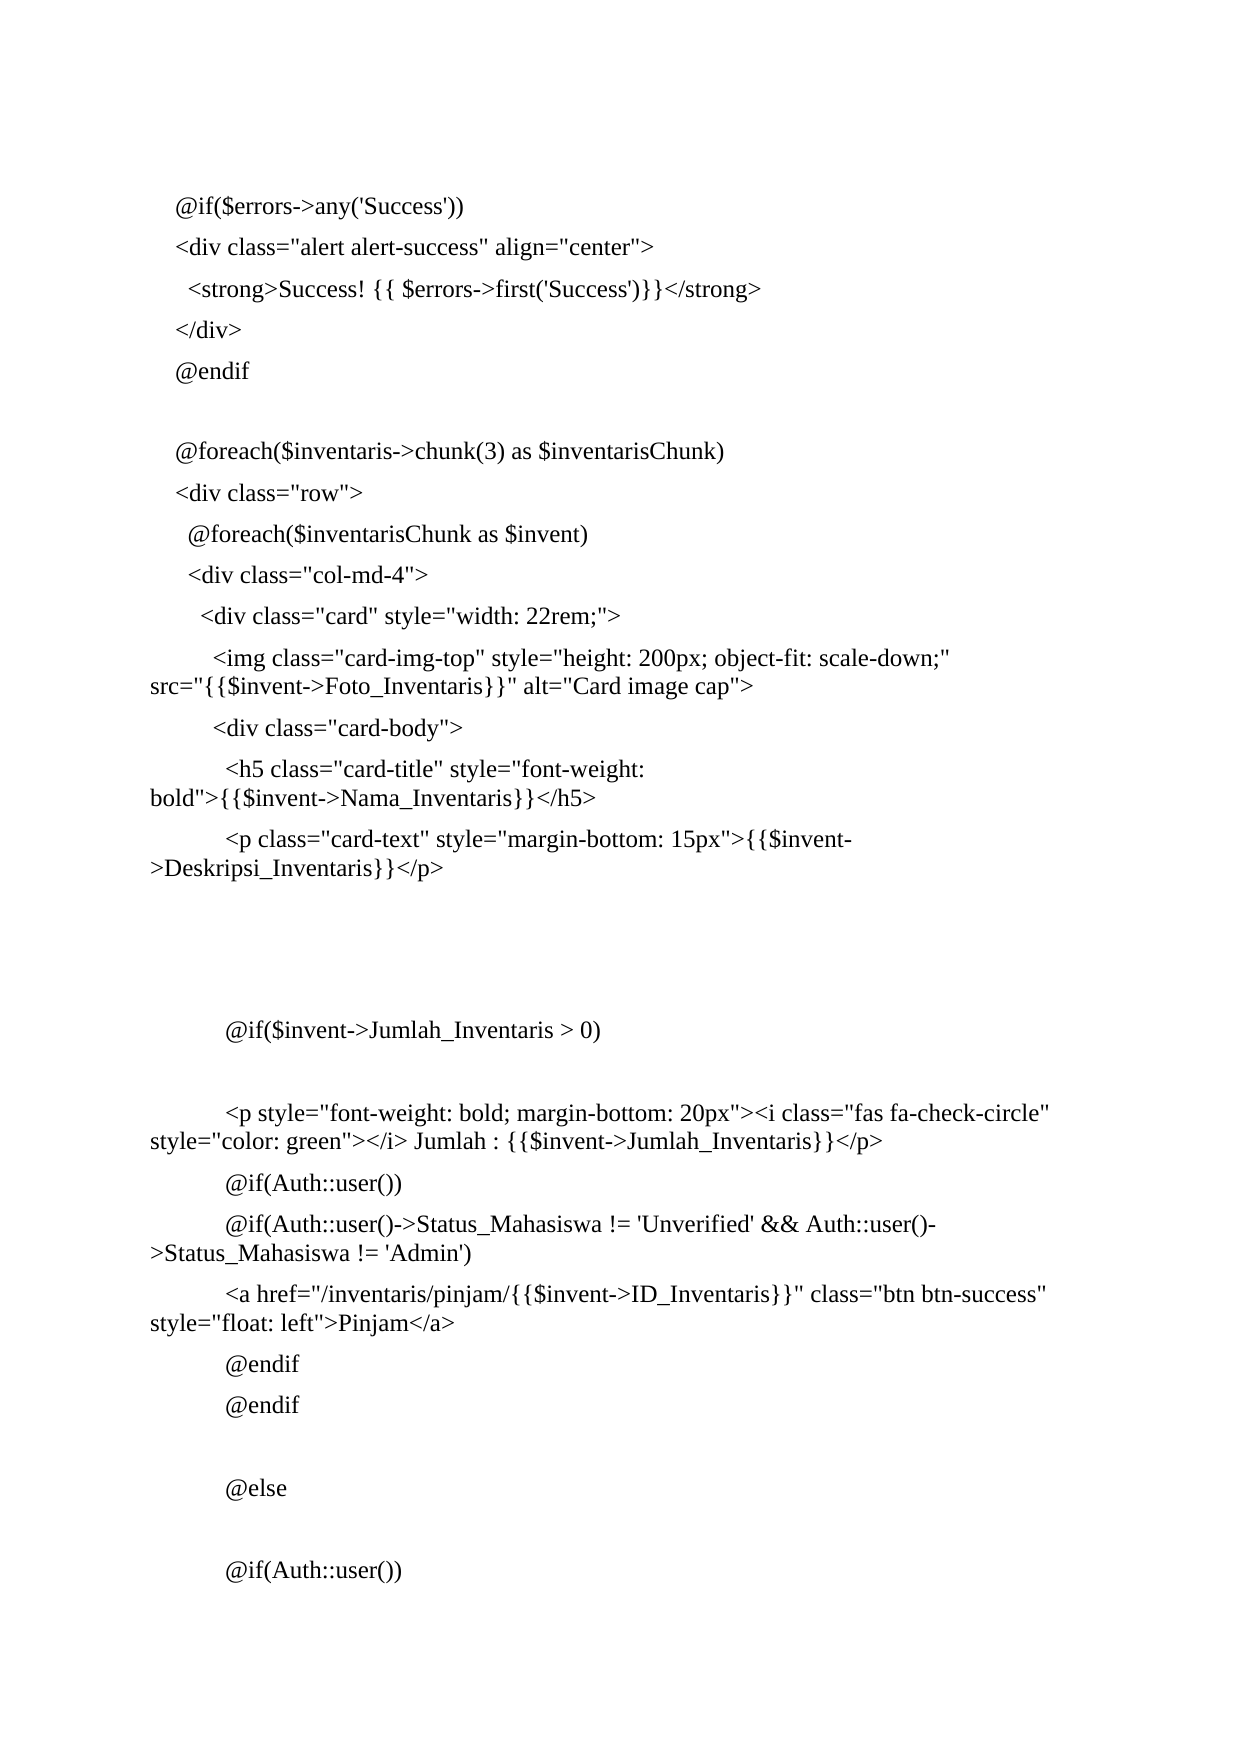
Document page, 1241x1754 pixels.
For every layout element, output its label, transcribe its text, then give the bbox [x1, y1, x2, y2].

text <a href="/inventaris/pinjam/{{$invent->ID_Inventaris}}" class="btn btn-success" style="float: left">Pinjam</a> [150, 1279, 1090, 1336]
text @foreach($inventaris->chunk(3) as $inventarisChunk) [150, 436, 1090, 465]
text </div> [150, 315, 1090, 344]
text <img class="card-img-top" style="height: 200px; object-fit: scale-down;" src="{{$invent->Foto_Inventaris}}" alt="Card image cap"> [150, 643, 1090, 700]
text <h5 class="card-title" style="font-weight: bold">{{$invent->Nama_Inventaris}}</h5> [150, 754, 1090, 811]
text @if($invent->Jumlah_Inventaris > 0) [150, 1015, 1090, 1044]
text <p class="card-text" style="margin-bottom: 15px">{{$invent->Deskripsi_Inventaris}}</p> [150, 824, 1090, 881]
text @if(Auth::user()) [150, 1555, 1090, 1584]
text <p style="font-weight: bold; margin-bottom: 20px"><i class="fas fa-check-circle" style="color: green"></i> Jumlah : {{$invent->Jumlah_Inventaris}}</p> [150, 1098, 1090, 1155]
text @endif [150, 1390, 1090, 1419]
text @else [150, 1473, 1090, 1501]
text @if($errors->any('Success')) [150, 191, 1090, 220]
text @endif [150, 356, 1090, 385]
text <div class="col-md-4"> [150, 560, 1090, 589]
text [150, 1209, 1090, 1266]
text @foreach($inventarisChunk as $invent) [150, 519, 1090, 548]
text <div class="card" style="width: 22rem;"> [150, 601, 1090, 630]
text <div class="alert alert-success" align="center"> [150, 232, 1090, 261]
text <div class="row"> [150, 478, 1090, 506]
text @endif [150, 1349, 1090, 1378]
text @if(Auth::user()) [150, 1168, 1090, 1196]
text <div class="card-body"> [150, 713, 1090, 741]
text <strong>Success! {{ $errors->first('Success')}}</strong> [150, 274, 1090, 302]
